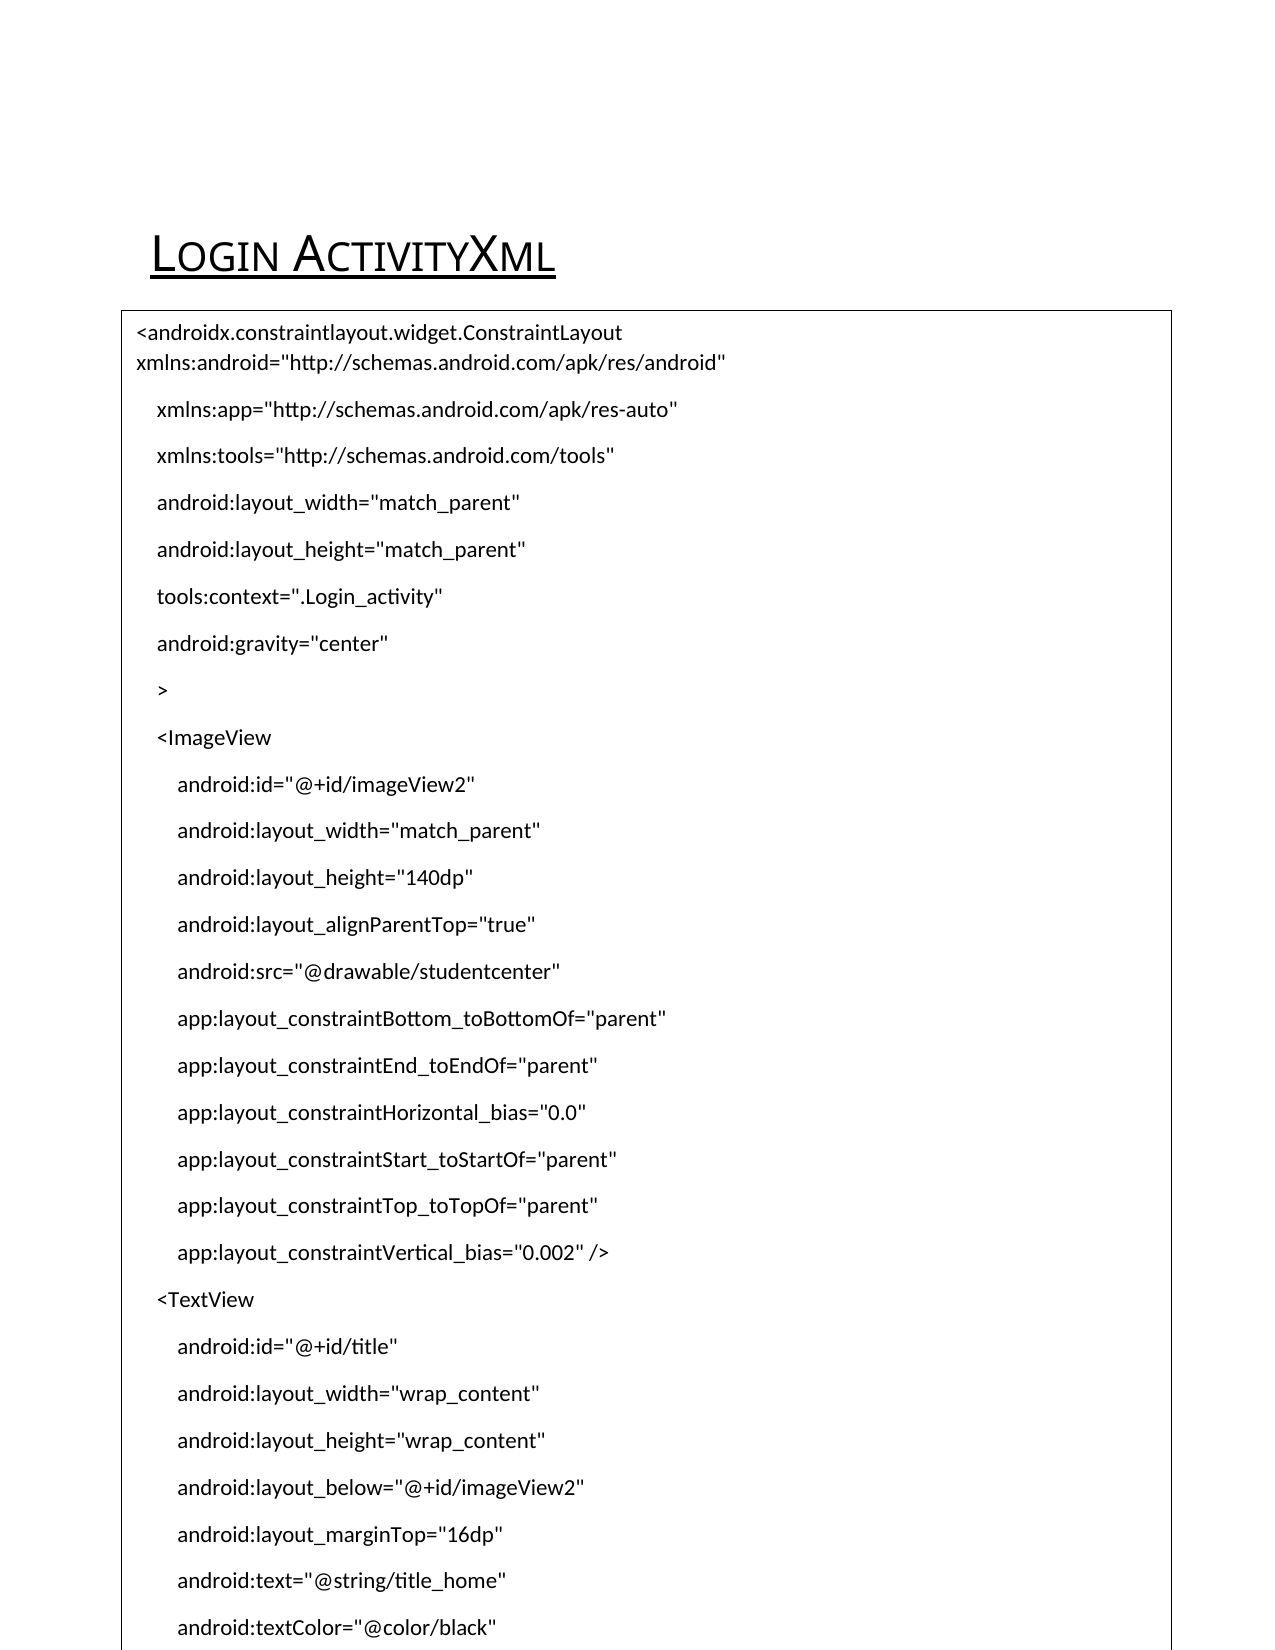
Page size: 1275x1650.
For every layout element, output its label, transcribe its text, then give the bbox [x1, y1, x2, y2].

subtitle Login ActivityXml [150, 218, 1125, 286]
